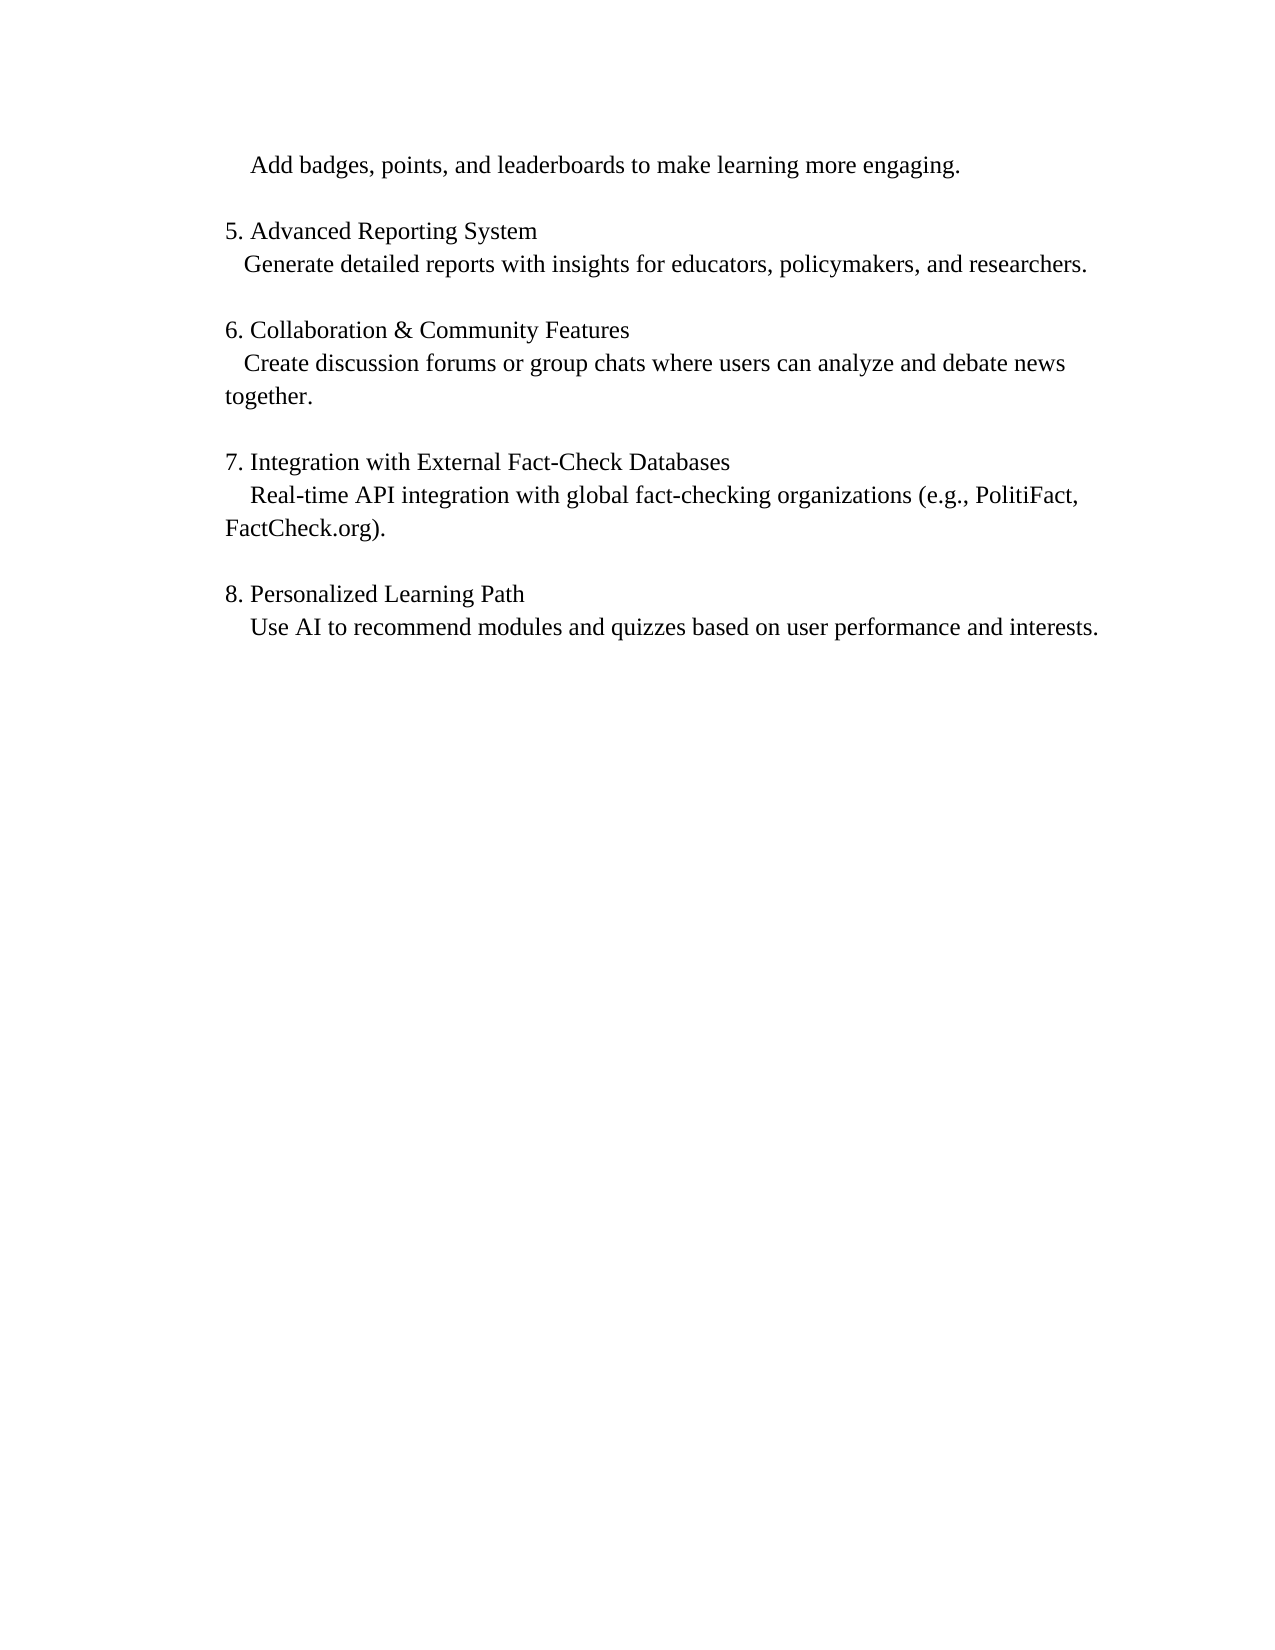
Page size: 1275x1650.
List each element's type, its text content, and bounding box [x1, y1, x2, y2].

text 6. Collaboration & Community Features [225, 315, 1125, 344]
text Generate detailed reports with insights for educators, policymakers, and researchers. [225, 249, 1125, 278]
text 5. Advanced Reporting System [225, 216, 1125, 245]
text 7. Integration with External Fact-Check Databases [225, 447, 1125, 476]
text Add badges, points, and leaderboards to make learning more engaging. [225, 150, 1125, 179]
text Use AI to recommend modules and quizzes based on user performance and interests. [225, 612, 1125, 641]
text 8. Personalized Learning Path [225, 579, 1125, 608]
text Real-time API integration with global fact-checking organizations (e.g., PolitiFact, FactCheck.org). [225, 480, 1125, 542]
text Create discussion forums or group chats where users can analyze and debate news together. [225, 348, 1125, 410]
